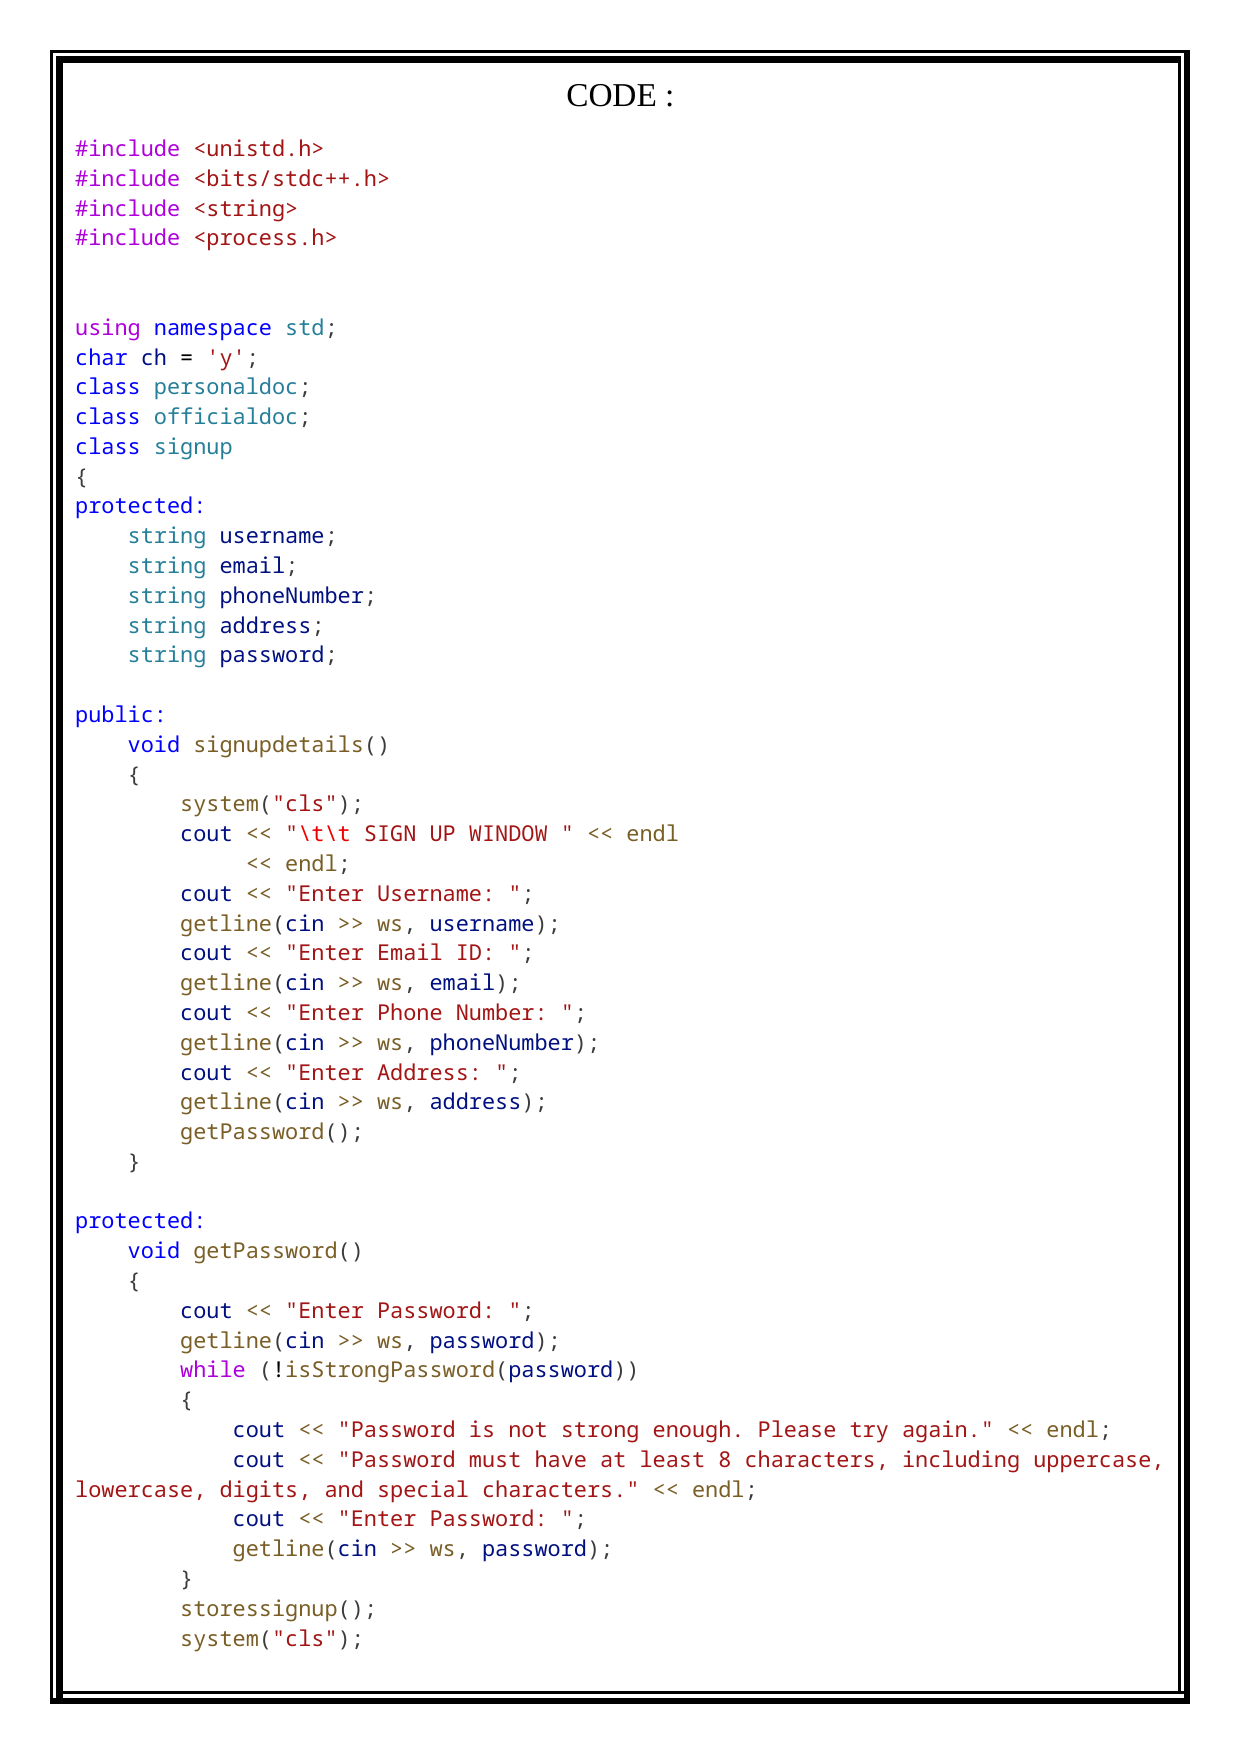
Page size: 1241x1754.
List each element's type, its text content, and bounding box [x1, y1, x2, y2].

text void signupdetails() [75, 729, 1165, 759]
text while (!isStrongPassword(password)) [75, 1354, 1165, 1384]
text cout << "Enter Email ID: "; [75, 937, 1165, 967]
text cout << "Enter Username: "; [75, 878, 1165, 908]
text public: [75, 699, 1165, 729]
text getPassword(); [75, 1116, 1165, 1146]
text string phoneNumber; [75, 580, 1165, 610]
text cout << "\t\t SIGN UP WINDOW " << endl [75, 818, 1165, 848]
text getline(cin >> ws, address); [75, 1086, 1165, 1116]
text class officialdoc; [75, 401, 1165, 431]
text string username; [75, 520, 1165, 550]
text #include <bits/stdc++.h> [75, 163, 1165, 193]
text using namespace std; [75, 312, 1165, 342]
text void getPassword() [75, 1235, 1165, 1265]
text protected: [75, 491, 1165, 520]
text { [75, 1265, 1165, 1295]
text system("cls"); [75, 788, 1165, 818]
text #include <string> [75, 193, 1165, 222]
text getline(cin >> ws, password); [75, 1533, 1165, 1563]
text class personaldoc; [75, 371, 1165, 401]
text cout << "Password must have at least 8 characters, including uppercase, lowercase, digits, and special characters." << endl; [75, 1444, 1165, 1503]
text #include <process.h> [75, 222, 1165, 252]
text string address; [75, 610, 1165, 639]
text string password; [75, 639, 1165, 669]
text cout << "Enter Address: "; [75, 1057, 1165, 1086]
text string email; [75, 550, 1165, 580]
text #include <unistd.h> [75, 133, 1165, 163]
text } [75, 1563, 1165, 1593]
text cout << "Password is not strong enough. Please try again." << endl; [75, 1414, 1165, 1444]
text << endl; [75, 848, 1165, 878]
text getline(cin >> ws, password); [75, 1325, 1165, 1354]
text char ch = 'y'; [75, 342, 1165, 371]
text cout << "Enter Password: "; [75, 1503, 1165, 1533]
text { [75, 759, 1165, 788]
text storessignup(); [75, 1593, 1165, 1623]
text CODE : [75, 75, 1165, 113]
text { [75, 1384, 1165, 1414]
text class signup [75, 431, 1165, 461]
text getline(cin >> ws, email); [75, 967, 1165, 997]
text getline(cin >> ws, phoneNumber); [75, 1027, 1165, 1057]
text } [75, 1146, 1165, 1176]
text cout << "Enter Password: "; [75, 1295, 1165, 1325]
text getline(cin >> ws, username); [75, 908, 1165, 937]
text cout << "Enter Phone Number: "; [75, 997, 1165, 1027]
text protected: [75, 1206, 1165, 1235]
text system("cls"); [75, 1623, 1165, 1652]
text { [75, 461, 1165, 491]
